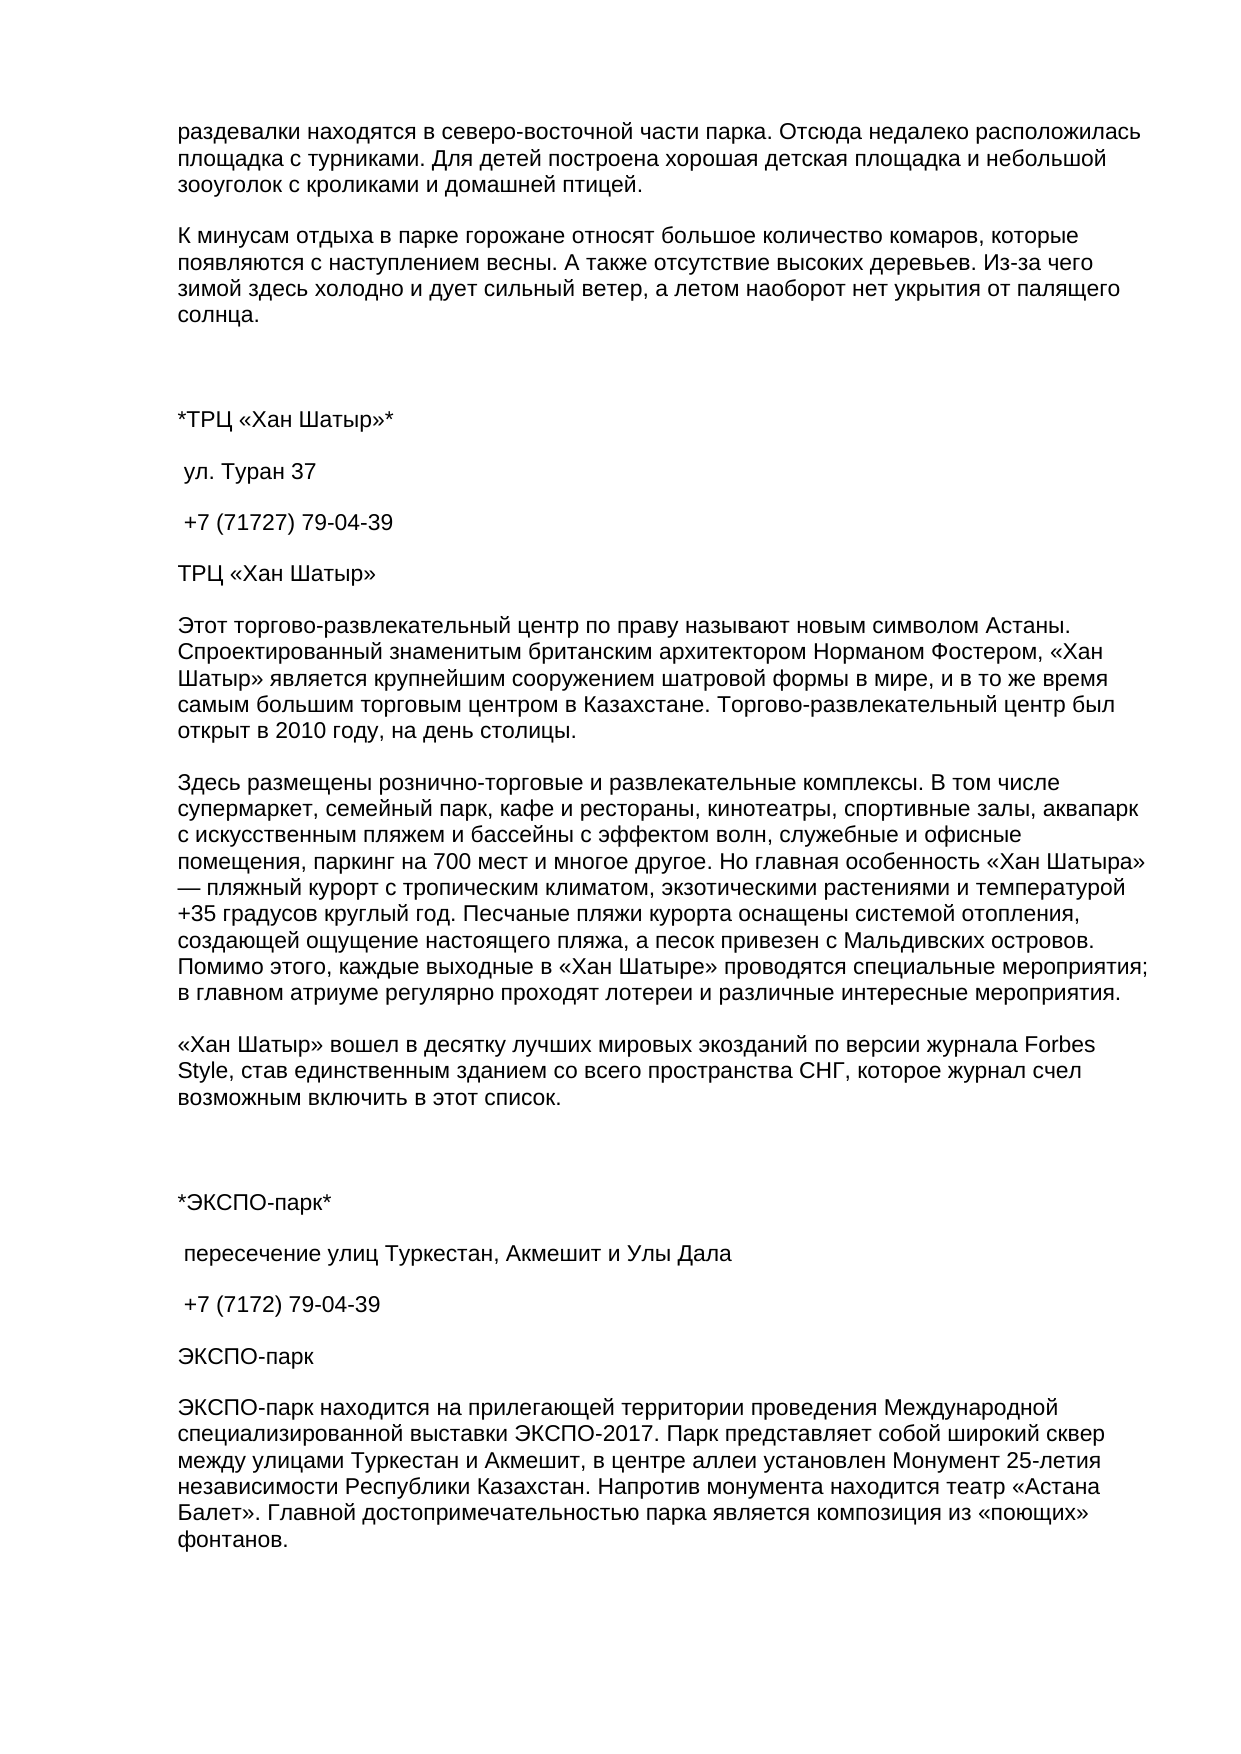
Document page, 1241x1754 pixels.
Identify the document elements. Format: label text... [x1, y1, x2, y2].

text *ЭКСПО-парк* [177, 1188, 1152, 1215]
text Этот торгово-развлекательный центр по праву называют новым символом Астаны. Спроектированный знаменитым британским архитектором Норманом Фостером, «Хан Шатыр» является крупнейшим сооружением шатровой формы в мире, и в то же время самым большим торговым центром в Казахстане. Торгово-развлекательный центр был открыт в 2010 году, на день столицы. [177, 612, 1152, 743]
text «Хан Шатыр» вошел в десятку лучших мировых экозданий по версии журнала Forbes Style, став единственным зданием со всего пространства СНГ, которое журнал счел возможным включить в этот список. [177, 1031, 1152, 1110]
text *ТРЦ «Хан Шатыр»* [177, 406, 1152, 433]
text пересечение улиц Туркестан, Акмешит и Улы Дала [177, 1240, 1152, 1266]
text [177, 118, 1152, 197]
text ТРЦ «Хан Шатыр» [177, 560, 1152, 587]
text +7 (71727) 79-04-39 [177, 509, 1152, 535]
text ул. Туран 37 [177, 458, 1152, 484]
text +7 (7172) 79-04-39 [177, 1291, 1152, 1318]
text ЭКСПО-парк находится на прилегающей территории проведения Международной специализированной выставки ЭКСПО-2017. Парк представляет собой широкий сквер между улицами Туркестан и Акмешит, в центре аллеи установлен Монумент 25-летия независимости Республики Казахстан. Напротив монумента находится театр «Астана Балет». Главной достопримечательностью парка является композиция из «поющих» фонтанов. [177, 1394, 1152, 1552]
text Здесь размещены рознично-торговые и развлекательные комплексы. В том числе супермаркет, семейный парк, кафе и рестораны, кинотеатры, спортивные залы, аквапарк с искусственным пляжем и бассейны с эффектом волн, служебные и офисные помещения, паркинг на 700 мест и многое другое. Но главная особенность «Хан Шатыра» — пляжный курорт с тропическим климатом, экзотическими растениями и температурой +35 градусов круглый год. Песчаные пляжи курорта оснащены системой отопления, создающей ощущение настоящего пляжа, а песок привезен с Мальдивских островов. Помимо этого, каждые выходные в «Хан Шатыре» проводятся специальные мероприятия; в главном атриуме регулярно проходят лотереи и различные интересные мероприятия. [177, 768, 1152, 1006]
text ЭКСПО-парк [177, 1343, 1152, 1369]
text К минусам отдыха в парке горожане относят большое количество комаров, которые появляются с наступлением весны. А также отсутствие высоких деревьев. Из-за чего зимой здесь холодно и дует сильный ветер, а летом наоборот нет укрытия от палящего солнца. [177, 222, 1152, 328]
